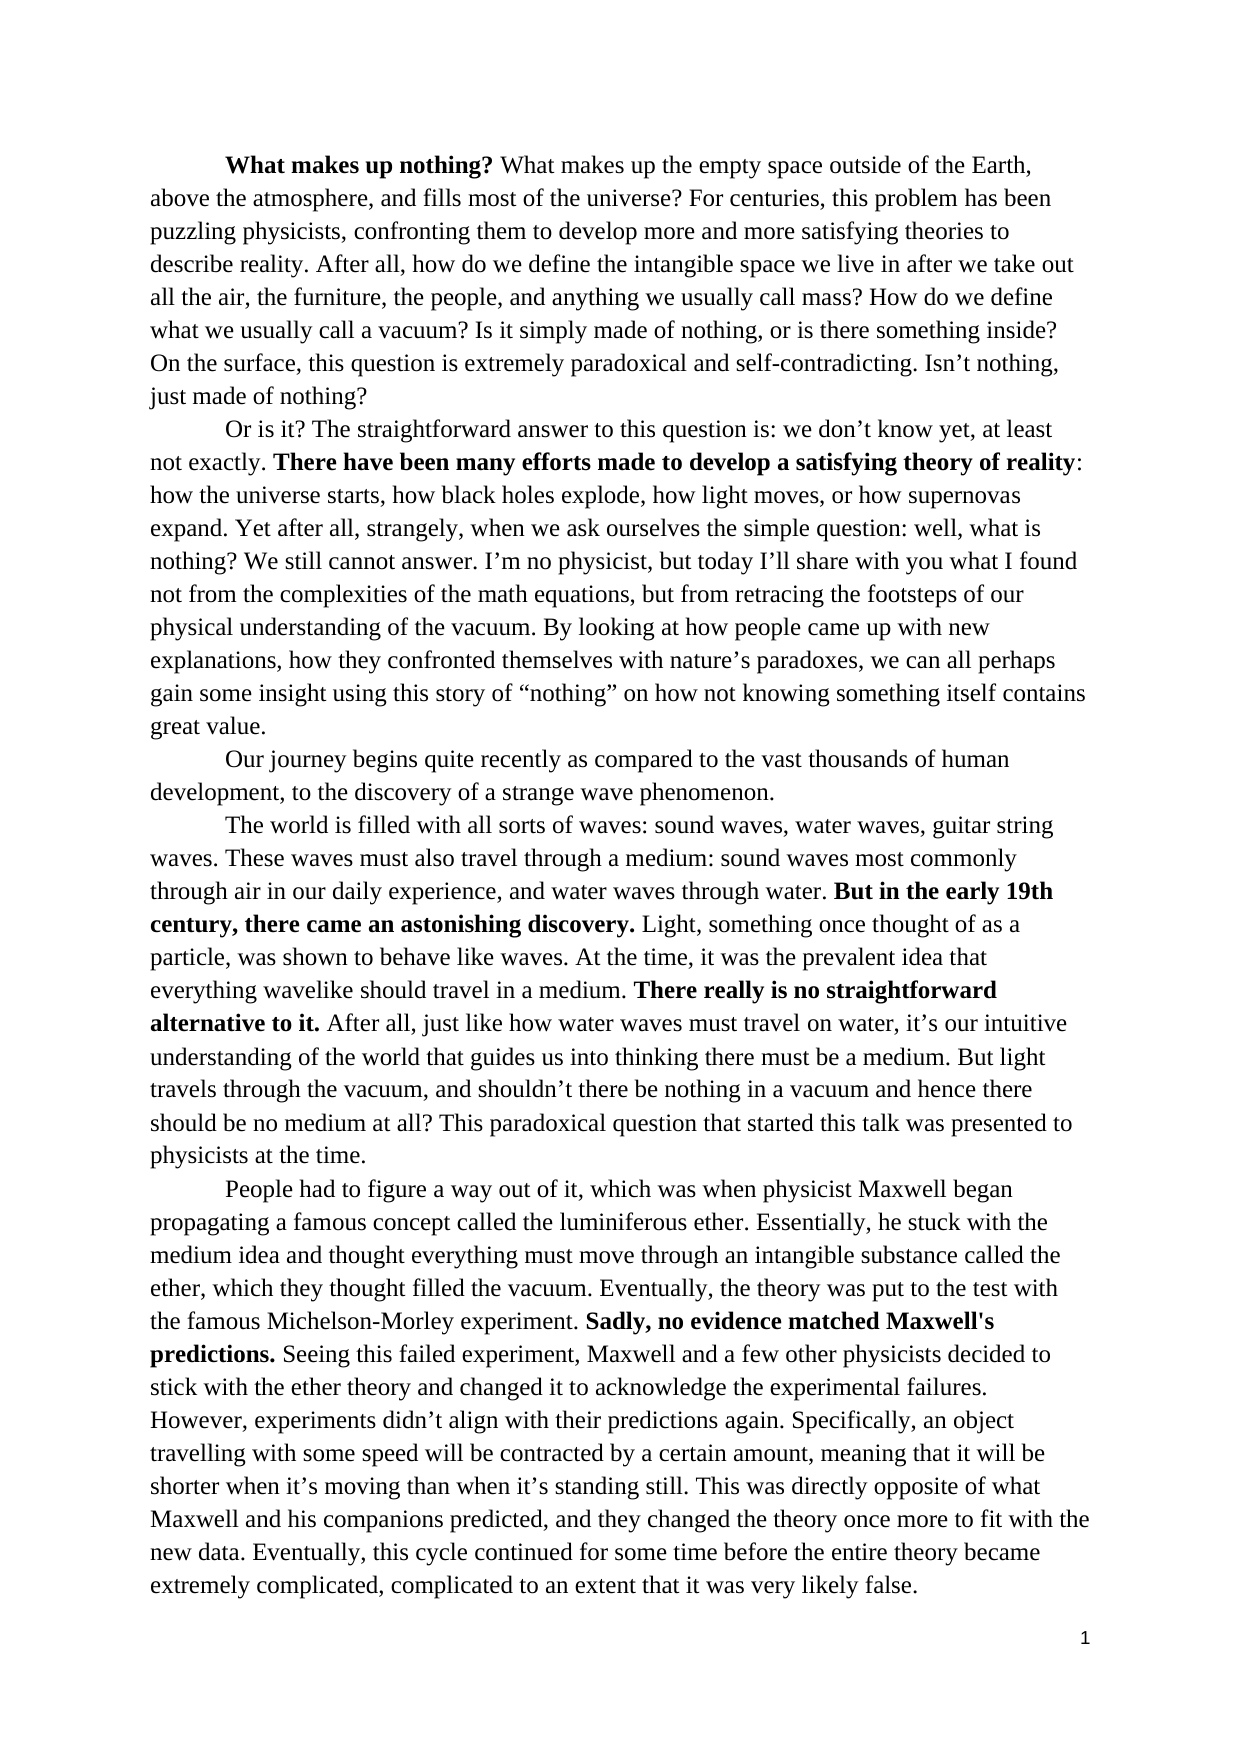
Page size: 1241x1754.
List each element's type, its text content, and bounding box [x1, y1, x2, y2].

text People had to figure a way out of it, which was when physicist Maxwell began propagating a famous concept called the luminiferous ether. Essentially, he stuck with the medium idea and thought everything must move through an intangible substance called the ether, which they thought filled the vacuum. Eventually, the theory was put to the test with the famous Michelson-Morley experiment. Sadly, no evidence matched Maxwell's predictions. Seeing this failed experiment, Maxwell and a few other physicists decided to stick with the ether theory and changed it to acknowledge the experimental failures. However, experiments didn’t align with their predictions again. Specifically, an object travelling with some speed will be contracted by a certain amount, meaning that it will be shorter when it’s moving than when it’s standing still. This was directly opposite of what Maxwell and his companions predicted, and they changed the theory once more to fit with the new data. Eventually, this cycle continued for some time before the entire theory became extremely complicated, complicated to an extent that it was very likely false. [150, 1174, 1090, 1599]
text Our journey begins quite recently as compared to the vast thousands of human development, to the discovery of a strange wave phenomenon. [150, 744, 1090, 806]
text What makes up nothing? What makes up the empty space outside of the Earth, above the atmosphere, and fills most of the universe? For centuries, this problem has been puzzling physicists, confronting them to develop more and more satisfying theories to describe reality. After all, how do we define the intangible space we live in after we take out all the air, the furniture, the people, and anything we usually call mass? How do we define what we usually call a vacuum? Is it simply made of nothing, or is there something inside? On the surface, this question is extremely paradoxical and self-contradicting. Isn’t nothing, just made of nothing? [150, 150, 1090, 410]
text The world is filled with all sorts of waves: sound waves, water waves, guitar string waves. These waves must also travel through a medium: sound waves most commonly through air in our daily experience, and water waves through water. But in the early 19th century, there came an astonishing discovery. Light, something once thought of as a particle, was shown to behave like waves. At the time, it was the prevalent idea that everything wavelike should travel in a medium. There really is no straightforward alternative to it. After all, just like how water waves must travel on water, it’s our intuitive understanding of the world that guides us into thinking there must be a medium. But light travels through the vacuum, and shouldn’t there be nothing in a vacuum and hence there should be no medium at all? This paradoxical question that started this talk was presented to physicists at the time. [150, 810, 1090, 1169]
text Or is it? The straightforward answer to this question is: we don’t know yet, at least not exactly. There have been many efforts made to develop a satisfying theory of reality: how the universe starts, how black holes explode, how light moves, or how supernovas expand. Yet after all, strangely, when we ask ourselves the simple question: well, what is nothing? We still cannot answer. I’m no physicist, but today I’ll share with you what I found not from the complexities of the math equations, but from retracing the footsteps of our physical understanding of the vacuum. By looking at how people came up with new explanations, how they confronted themselves with nature’s paradoxes, we can all perhaps gain some insight using this story of “nothing” on how not knowing something itself contains great value. [150, 414, 1090, 740]
